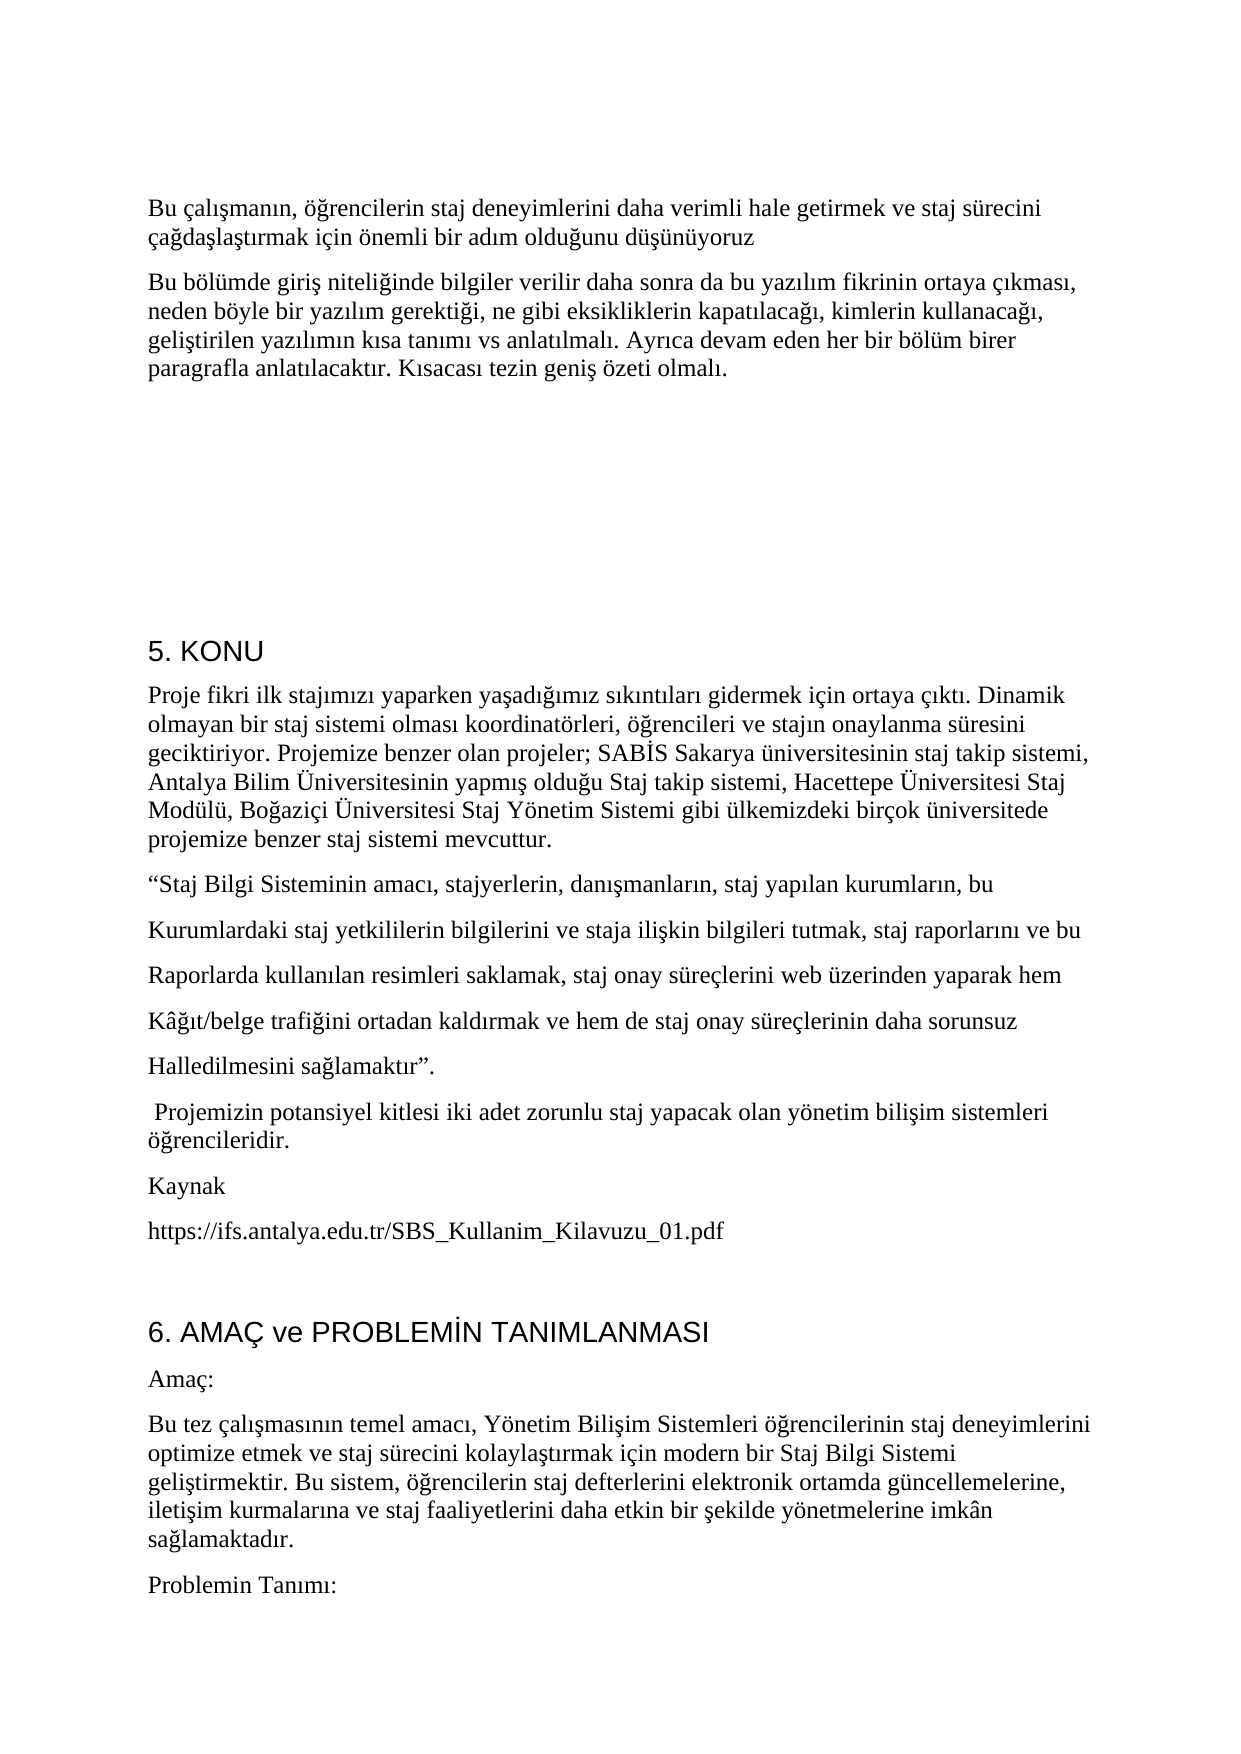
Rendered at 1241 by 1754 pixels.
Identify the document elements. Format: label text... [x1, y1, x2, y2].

text 5. KONU [148, 634, 1093, 668]
text Projemizin potansiyel kitlesi iki adet zorunlu staj yapacak olan yönetim bilişim sistemleri öğrencileridir. [148, 1097, 1093, 1154]
text Amaç: [148, 1364, 1093, 1393]
text Raporlarda kullanılan resimleri saklamak, staj onay süreçlerini web üzerinden yaparak hem [148, 960, 1093, 989]
text Kaynak [148, 1171, 1093, 1199]
text 6. AMAÇ ve PROBLEMİN TANIMLANMASI [148, 1315, 1093, 1349]
text Bu çalışmanın, öğrencilerin staj deneyimlerini daha verimli hale getirmek ve staj sürecini çağdaşlaştırmak için önemli bir adım olduğunu düşünüyoruz [148, 193, 1093, 251]
text Kâğıt/belge trafiğini ortadan kaldırmak ve hem de staj onay süreçlerinin daha sorunsuz [148, 1006, 1093, 1034]
text https://ifs.antalya.edu.tr/SBS_Kullanim_Kilavuzu_01.pdf [148, 1216, 1093, 1245]
text Proje fikri ilk stajımızı yaparken yaşadığımız sıkıntıları gidermek için ortaya çıktı. Dinamik olmayan bir staj sistemi olması koordinatörleri, öğrencileri ve stajın onaylanma süresini geciktiriyor. Projemize benzer olan projeler; SABİS Sakarya üniversitesinin staj takip sistemi, Antalya Bilim Üniversitesinin yapmış olduğu Staj takip sistemi, Hacettepe Üniversitesi Staj Modülü, Boğaziçi Üniversitesi Staj Yönetim Sistemi gibi ülkemizdeki birçok üniversitede projemize benzer staj sistemi mevcuttur. [148, 680, 1093, 853]
text Kurumlardaki staj yetkililerin bilgilerini ve staja ilişkin bilgileri tutmak, staj raporlarını ve bu [148, 915, 1093, 944]
text Bu bölümde giriş niteliğinde bilgiler verilir daha sonra da bu yazılım fikrinin ortaya çıkması, neden böyle bir yazılım gerektiği, ne gibi eksikliklerin kapatılacağı, kimlerin kullanacağı, geliştirilen yazılımın kısa tanımı vs anlatılmalı. Ayrıca devam eden her bir bölüm birer paragrafla anlatılacaktır. Kısacası tezin geniş özeti olmalı. [148, 267, 1093, 382]
text Bu tez çalışmasının temel amacı, Yönetim Bilişim Sistemleri öğrencilerinin staj deneyimlerini optimize etmek ve staj sürecini kolaylaştırmak için modern bir Staj Bilgi Sistemi geliştirmektir. Bu sistem, öğrencilerin staj defterlerini elektronik ortamda güncellemelerine, iletişim kurmalarına ve staj faaliyetlerini daha etkin bir şekilde yönetmelerine imkân sağlamaktadır. [148, 1409, 1093, 1553]
text “Staj Bilgi Sisteminin amacı, stajyerlerin, danışmanların, staj yapılan kurumların, bu [148, 869, 1093, 898]
text Problemin Tanımı: [148, 1570, 1093, 1598]
text Halledilmesini sağlamaktır”. [148, 1051, 1093, 1080]
